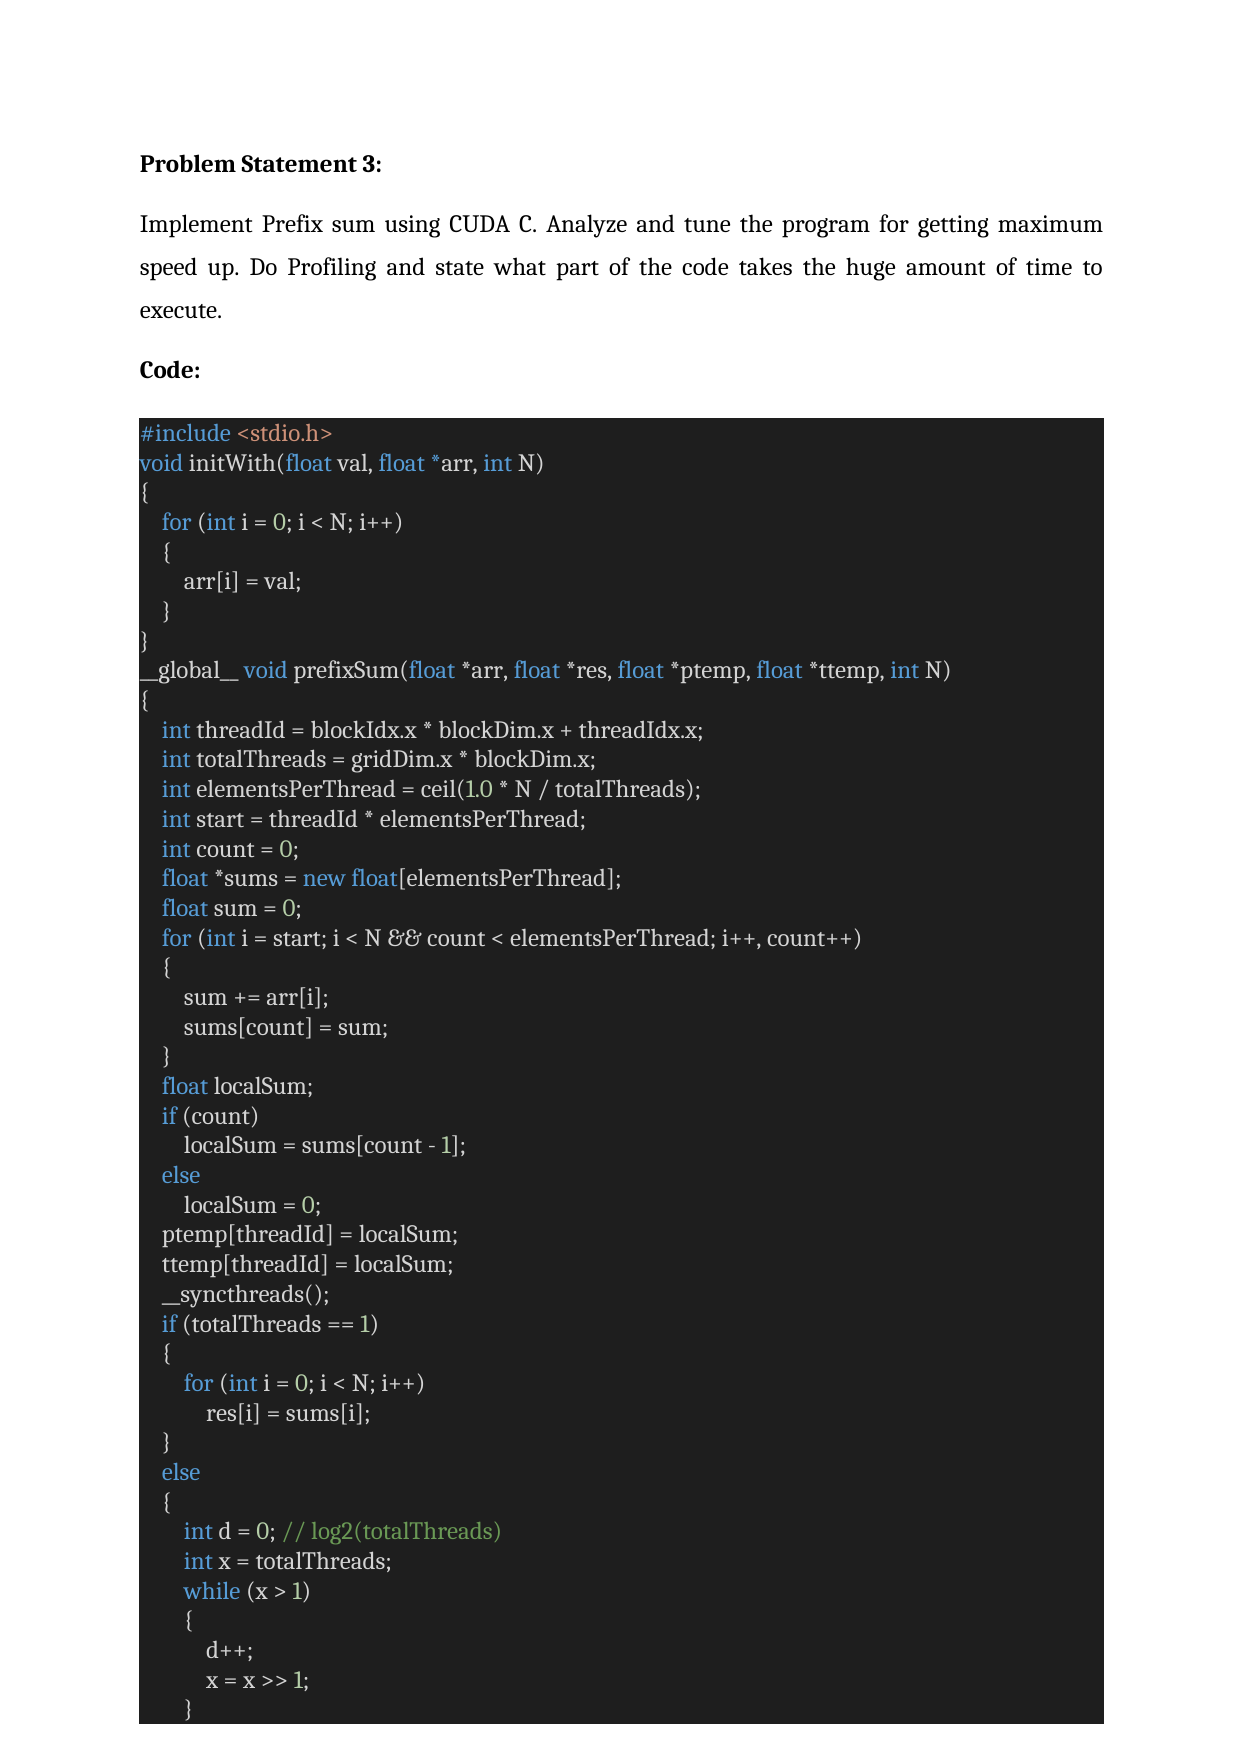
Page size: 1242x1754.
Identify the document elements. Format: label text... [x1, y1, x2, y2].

text Code: [139, 356, 1104, 384]
text { [139, 952, 1104, 982]
text sums[count] = sum; [139, 1012, 1104, 1041]
text float *sums = new float[elementsPerThread]; [139, 863, 1104, 893]
text ttemp[threadId] = localSum; [139, 1249, 1104, 1279]
text for (int i = 0; i < N; i++) [139, 1368, 1104, 1398]
text __syncthreads(); [139, 1279, 1104, 1308]
text for (int i = 0; i < N; i++) [139, 507, 1104, 537]
text { [139, 477, 1104, 507]
text float sum = 0; [139, 893, 1104, 923]
text Implement Prefix sum using CUDA C. Analyze and tune the program for getting maximum speed up. Do Profiling and state what part of the code takes the huge amount of time to execute. [139, 210, 1104, 325]
text localSum = 0; [139, 1190, 1104, 1219]
text ptemp[threadId] = localSum; [139, 1219, 1104, 1249]
text { [139, 537, 1104, 566]
text x = x >> 1; [139, 1665, 1104, 1694]
text float localSum; [139, 1071, 1104, 1101]
text else [139, 1160, 1104, 1190]
text else [139, 1457, 1104, 1487]
text localSum = sums[count - 1]; [139, 1130, 1104, 1160]
text int start = threadId * elementsPerThread; [139, 804, 1104, 833]
text { [139, 1338, 1104, 1368]
text { [139, 1605, 1104, 1635]
text for (int i = start; i < N && count < elementsPerThread; i++, count++) [139, 923, 1104, 952]
text d++; [139, 1635, 1104, 1665]
text void initWith(float val, float *arr, int N) [139, 448, 1104, 477]
text int elementsPerThread = ceil(1.0 * N / totalThreads); [139, 774, 1104, 804]
text } [139, 1427, 1104, 1457]
text int threadId = blockIdx.x * blockDim.x + threadIdx.x; [139, 715, 1104, 744]
text if (totalThreads == 1) [139, 1308, 1104, 1338]
text { [139, 685, 1104, 715]
text } [139, 626, 1104, 655]
text if (count) [139, 1101, 1104, 1130]
text #include <stdio.h> [139, 418, 1104, 448]
text int d = 0; // log2(totalThreads) [139, 1516, 1104, 1546]
text int count = 0; [139, 833, 1104, 863]
text { [139, 1487, 1104, 1516]
text sum += arr[i]; [139, 982, 1104, 1012]
text int x = totalThreads; [139, 1546, 1104, 1576]
text res[i] = sums[i]; [139, 1398, 1104, 1427]
text while (x > 1) [139, 1576, 1104, 1605]
text Problem Statement 3: [139, 150, 1104, 179]
text } [139, 596, 1104, 626]
text arr[i] = val; [139, 566, 1104, 596]
text } [139, 1041, 1104, 1071]
text } [139, 1694, 1104, 1724]
text __global__ void prefixSum(float *arr, float *res, float *ptemp, float *ttemp, int N) [139, 655, 1104, 685]
text int totalThreads = gridDim.x * blockDim.x; [139, 744, 1104, 774]
